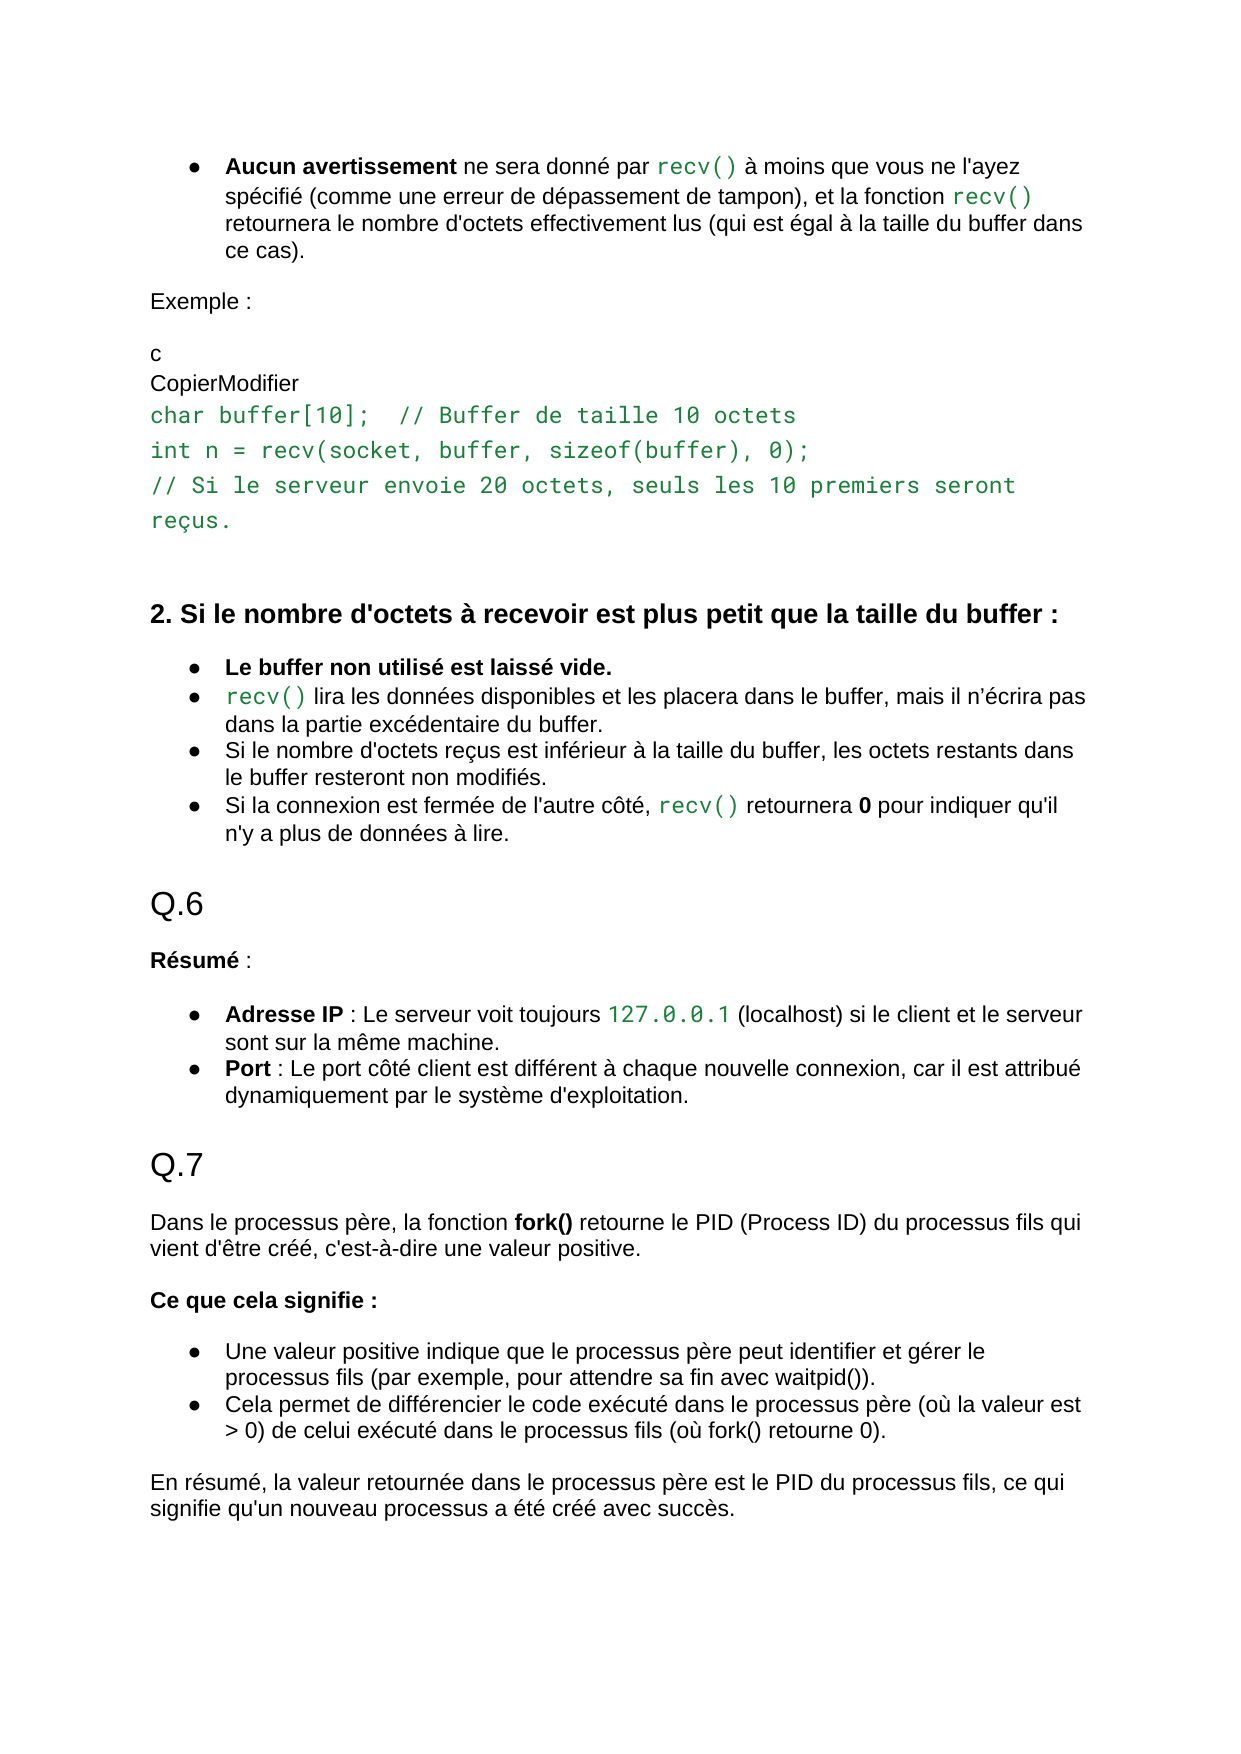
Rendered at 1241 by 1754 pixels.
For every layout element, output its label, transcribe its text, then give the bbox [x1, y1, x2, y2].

list Si la connexion est fermée de l'autre côté, recv() retournera 0 pour indiquer qu'il n'y a plus de données à lire. [187, 790, 1090, 846]
text char buffer[10]; // Buffer de taille 10 octets [150, 400, 1090, 430]
subtitle 2. Si le nombre d'octets à recevoir est plus petit que la taille du buffer : [150, 598, 1090, 629]
list Port : Le port côté client est différent à chaque nouvelle connexion, car il est attribué dynamiquement par le système d'exploitation. [187, 1055, 1090, 1108]
list Cela permet de différencier le code exécuté dans le processus père (où la valeur est > 0) de celui exécuté dans le processus fils (où fork() retourne 0). [187, 1391, 1090, 1443]
text Exemple : [150, 288, 1090, 314]
text En résumé, la valeur retournée dans le processus père est le PID du processus fils, ce qui signifie qu'un nouveau processus a été créé avec succès. [150, 1468, 1090, 1521]
list Adresse IP : Le serveur voit toujours 127.0.0.1 (localhost) si le client et le serveur sont sur la même machine. [187, 999, 1090, 1055]
text Ce que cela signifie : [150, 1287, 1090, 1313]
text Résumé : [150, 947, 1090, 974]
list Aucun avertissement ne sera donné par recv() à moins que vous ne l'ayez spécifié (comme une erreur de dépassement de tampon), et la fonction recv() retournera le nombre d'octets effectivement lus (qui est égal à la taille du buffer dans ce cas). [187, 150, 1090, 263]
list Une valeur positive indique que le processus père peut identifier et gérer le processus fils (par exemple, pour attendre sa fin avec waitpid()). [187, 1338, 1090, 1391]
text CopierModifier [150, 370, 1090, 396]
text // Si le serveur envoie 20 octets, seuls les 10 premiers seront reçus. [150, 469, 1090, 534]
text Dans le processus père, la fonction fork() retourne le PID (Process ID) du processus fils qui vient d'être créé, c'est-à-dire une valeur positive. [150, 1209, 1090, 1262]
list Si le nombre d'octets reçus est inférieur à la taille du buffer, les octets restants dans le buffer resteront non modifiés. [187, 737, 1090, 790]
text c [150, 339, 1090, 366]
subtitle Q.7 [150, 1146, 1090, 1184]
list Le buffer non utilisé est laissé vide. [187, 654, 1090, 681]
text int n = recv(socket, buffer, sizeof(buffer), 0); [150, 434, 1090, 465]
list recv() lira les données disponibles et les placera dans le buffer, mais il n’écrira pas dans la partie excédentaire du buffer. [187, 681, 1090, 737]
subtitle Q.6 [150, 884, 1090, 922]
